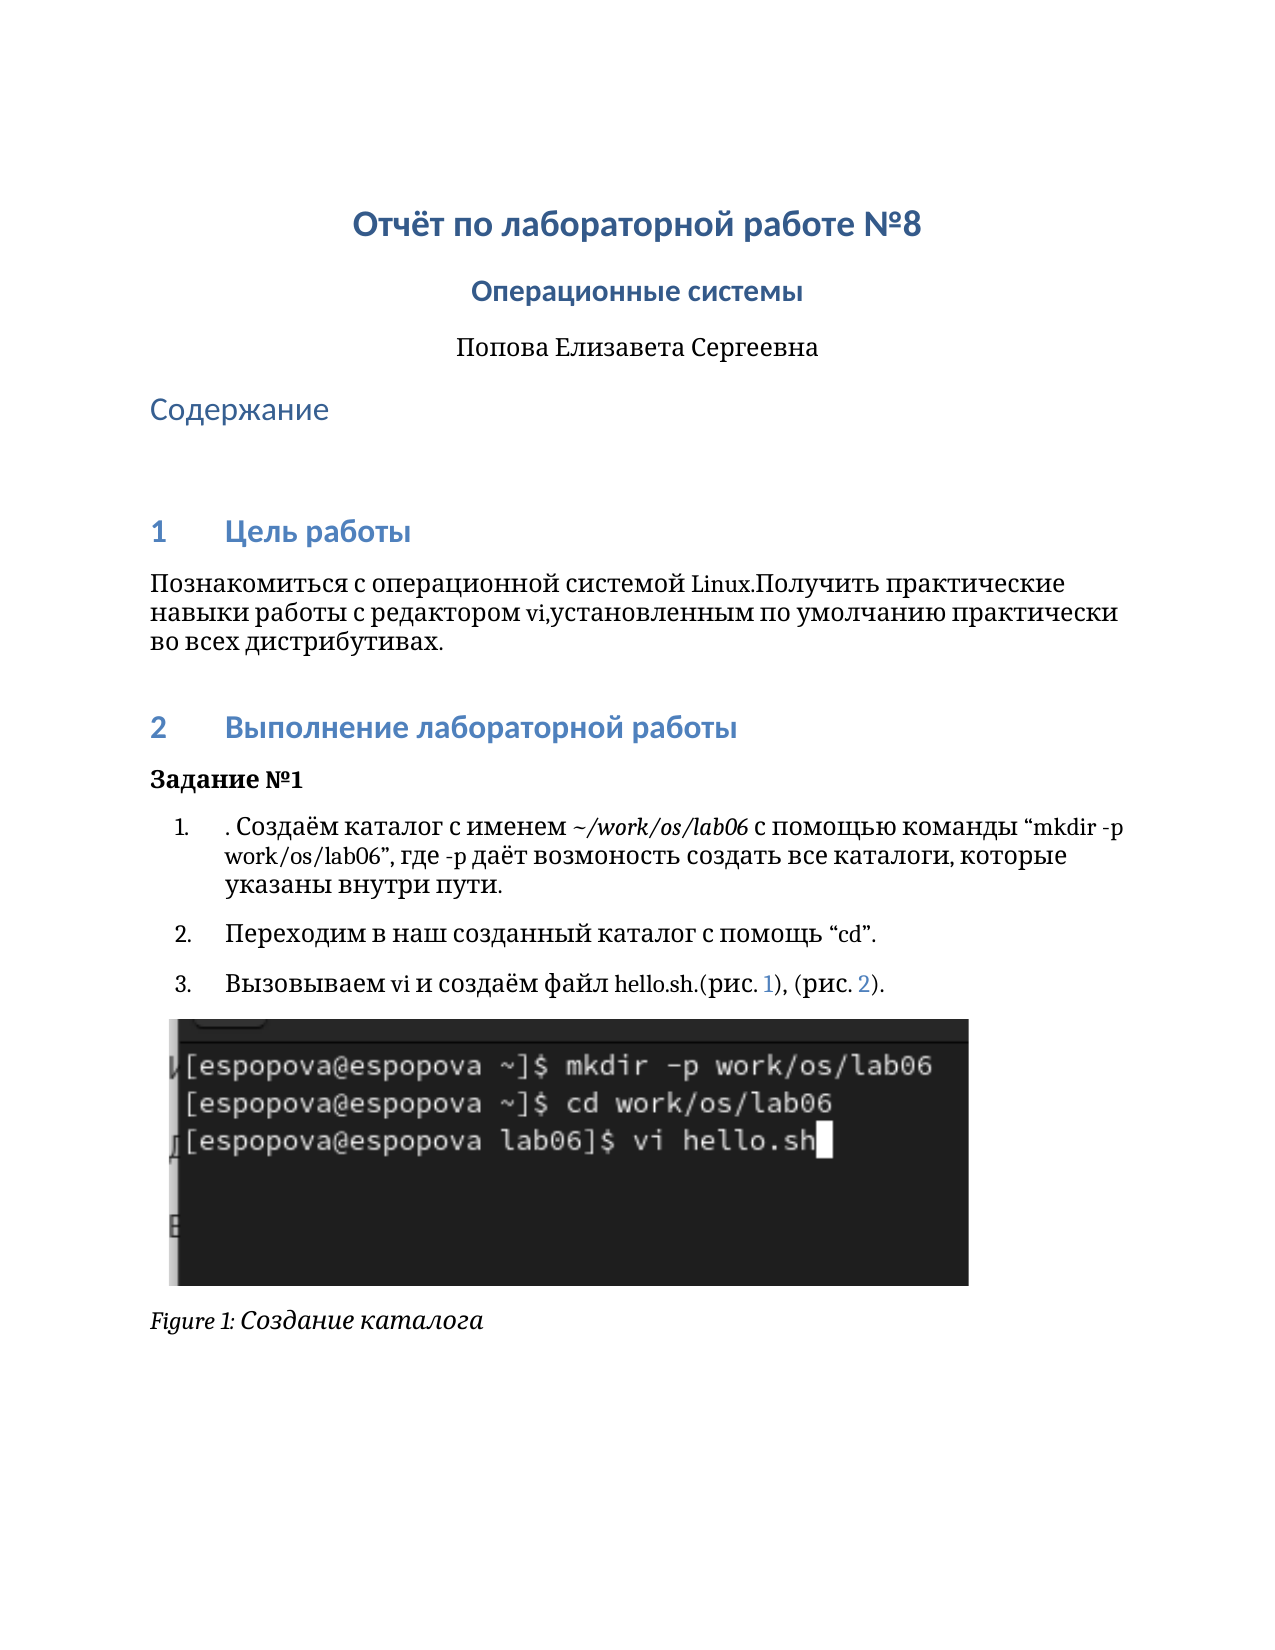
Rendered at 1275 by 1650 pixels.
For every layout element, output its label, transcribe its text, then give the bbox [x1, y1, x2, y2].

subtitle 1 Цель работы [150, 510, 1125, 551]
list Переходим в наш созданный каталог с помощь “cd”. [175, 920, 1125, 949]
list . Создаём каталог с именем ~/work/os/lab06 с помощью команды “mkdir -p work/os/lab06”, где -p даёт возмоность создать все каталоги, которые указаны внутри пути. [175, 813, 1125, 899]
title Отчёт по лабораторной работе №8 [150, 200, 1125, 246]
text Figure 1: Создание каталога [150, 1307, 1125, 1336]
text Попова Елизавета Сергеевна [150, 334, 1125, 363]
list Вызовываем vi и создаём файл hello.sh.(рис. 1), (рис. 2). [175, 970, 1125, 998]
subtitle 2 Выполнение лабораторной работы [150, 706, 1125, 747]
text Задание №1 [150, 766, 1125, 794]
text Познакомиться с операционной системой Linux.Получить практические навыки работы с редактором vi,установленным по умолчанию практически во всех дистрибутивах. [150, 570, 1125, 656]
picture [168, 1019, 969, 1286]
subtitle Операционные системы [150, 271, 1125, 309]
